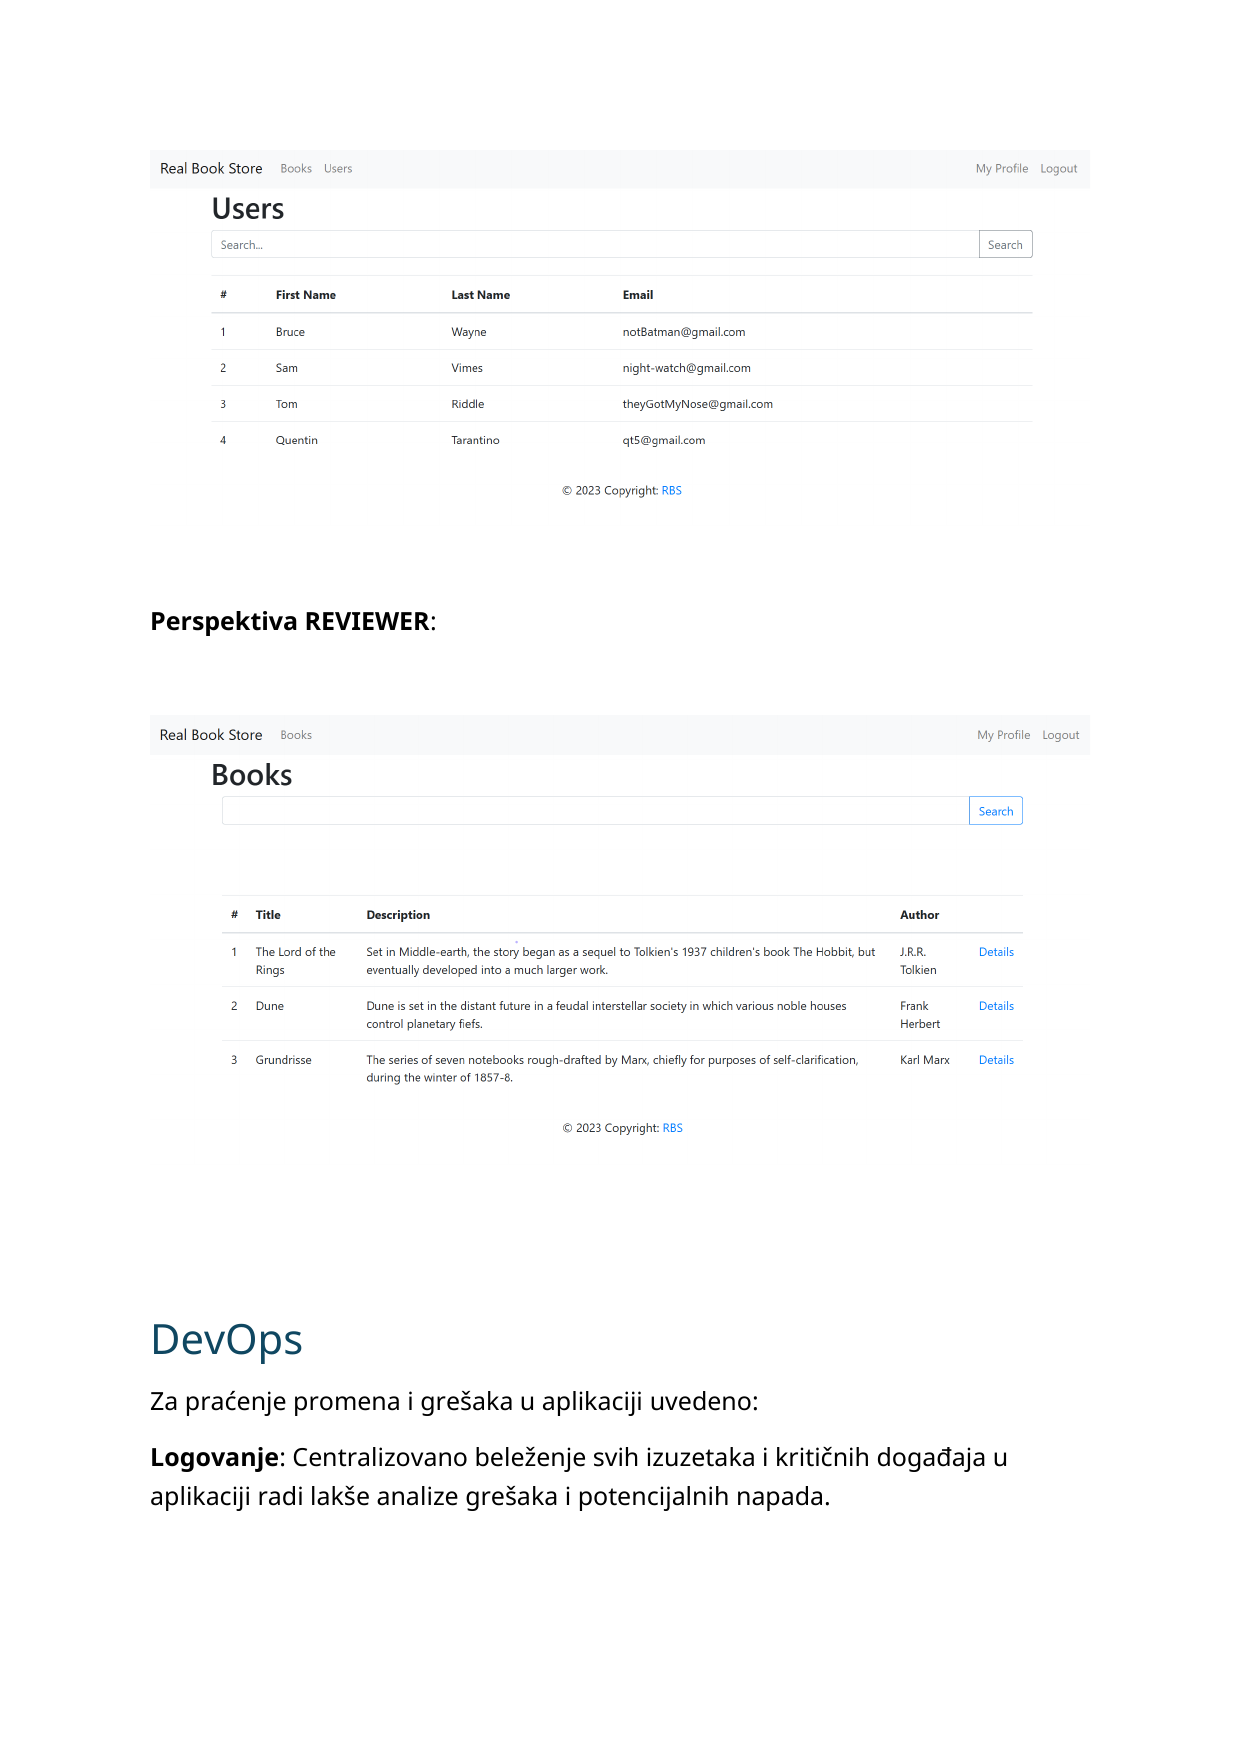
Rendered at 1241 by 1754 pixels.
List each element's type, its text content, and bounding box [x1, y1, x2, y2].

text Perspektiva REVIEWER: [150, 604, 1090, 638]
text Za praćenje promena i grešaka u aplikaciji uvedeno: [150, 1384, 1090, 1418]
subtitle DevOps [150, 1310, 1090, 1367]
picture [150, 715, 1091, 1165]
picture [150, 150, 1091, 526]
text Logovanje: Centralizovano beleženje svih izuzetaka i kritičnih događaja u aplikaciji radi lakše analize grešaka i potencijalnih napada. [150, 1439, 1090, 1513]
